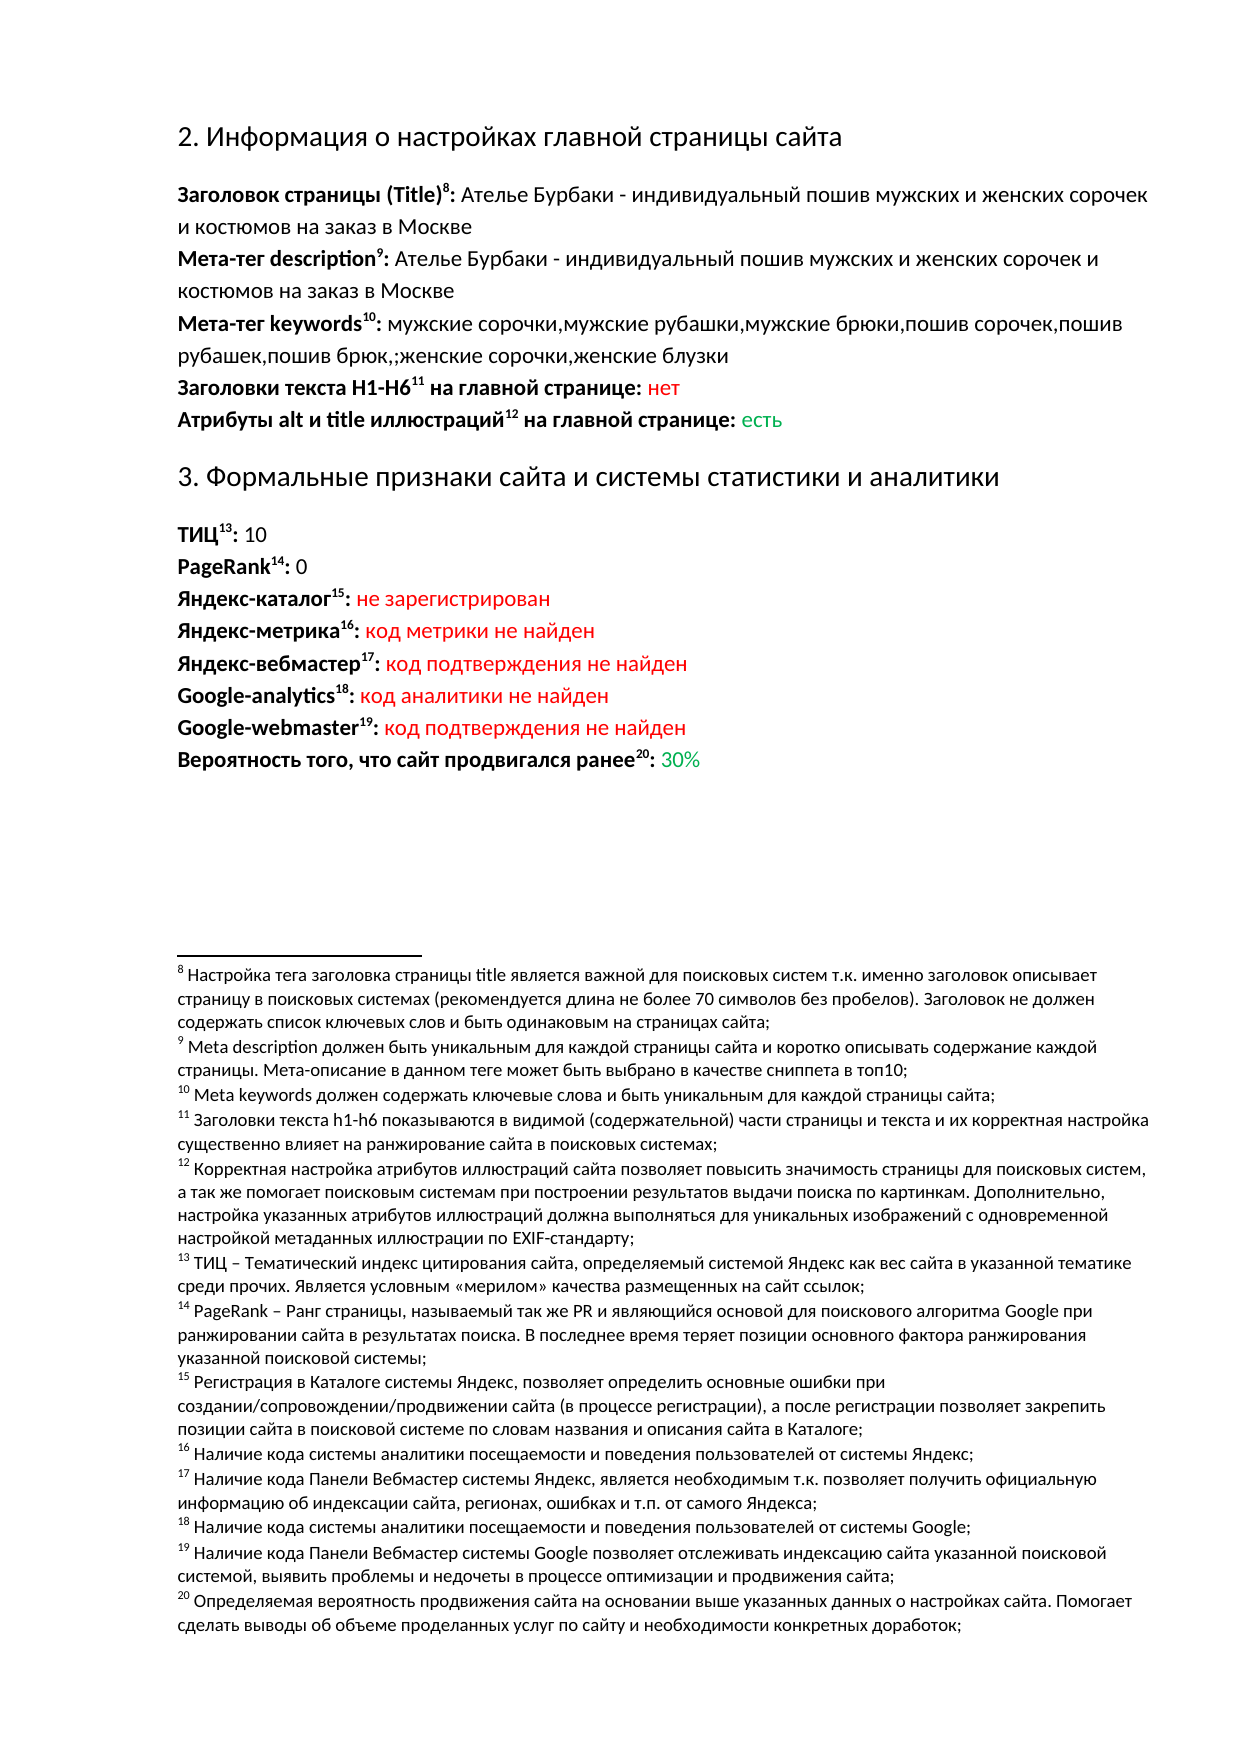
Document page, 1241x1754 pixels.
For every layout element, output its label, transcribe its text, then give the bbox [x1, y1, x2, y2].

text ТИЦ: 10 PageRank: 0 Яндекс-каталог: не зарегистрирован Яндекс-метрика: код метрики не найден Яндекс-вебмастер: код подтверждения не найден Google-analytics: код аналитики не найден Google-webmaster: код подтверждения не найден Вероятность того, что сайт продвигался ранее: 30% [177, 520, 1152, 806]
text Заголовок страницы (Title): Ателье Бурбаки - индивидуальный пошив мужских и женских сорочек и костюмов на заказ в Москве Мета-тег description: Ателье Бурбаки - индивидуальный пошив мужских и женских сорочек и костюмов на заказ в Москве Мета-тег keywords: мужские сорочки,мужские рубашки,мужские брюки,пошив сорочек,пошив рубашек,пошив брюк,;женские сорочки,женские блузки Заголовки текста H1-H6 на главной странице: нет Атрибуты alt и title иллюстраций на главной странице: есть [177, 180, 1152, 433]
text 2. Информация о настройках главной страницы сайта [177, 118, 1152, 154]
text 3. Формальные признаки сайта и системы статистики и аналитики [177, 458, 1152, 494]
